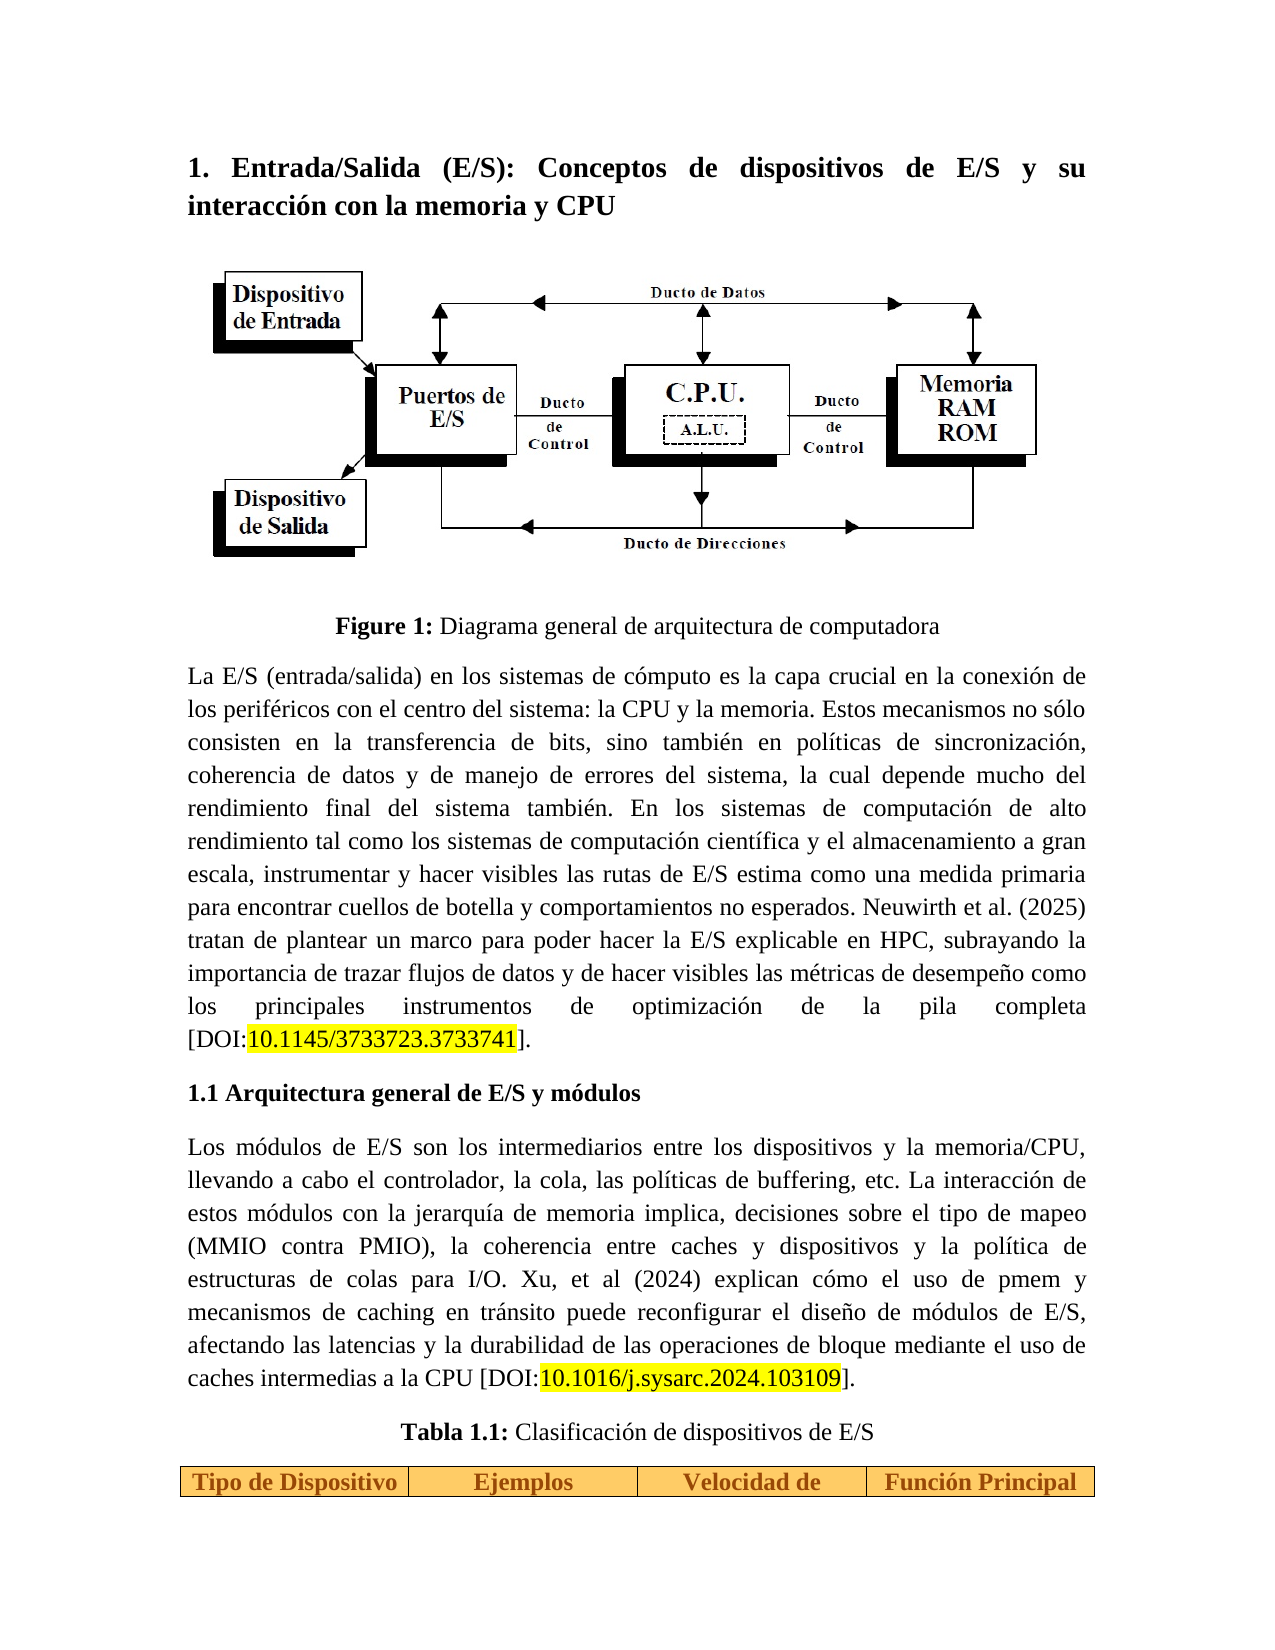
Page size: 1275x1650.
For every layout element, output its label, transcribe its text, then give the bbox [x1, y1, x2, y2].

text Los módulos de E/S son los intermediarios entre los dispositivos y la memoria/CPU, llevando a cabo el controlador, la cola, las políticas de buffering, etc. La interacción de estos módulos con la jerarquía de memoria implica, decisiones sobre el tipo de mapeo (MMIO contra PMIO), la coherencia entre caches y dispositivos y la política de estructuras de colas para I/O. Xu, et al (2024) explican cómo el uso de pmem y mecanismos de caching en tránsito puede reconfigurar el diseño de módulos de E/S, afectando las latencias y la durabilidad de las operaciones de bloque mediante el uso de caches intermedias a la CPU [DOI:10.1016/j.sysarc.2024.103109]. [187, 1132, 1087, 1392]
text Figure 1: Diagrama general de arquitectura de computadora [187, 611, 1087, 640]
text 1. Entrada/Salida (E/S): Conceptos de dispositivos de E/S y su interacción con la memoria y CPU [187, 150, 1087, 222]
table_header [638, 1467, 866, 1496]
table_header Tipo de Dispositivo [181, 1467, 408, 1496]
text 1.1 Arquitectura general de E/S y módulos [187, 1078, 1087, 1107]
text Tabla 1.1: Clasificación de dispositivos de E/S [187, 1417, 1087, 1445]
table_header Función Principal [867, 1467, 1094, 1496]
table_header Ejemplos [409, 1467, 637, 1496]
picture [187, 247, 1088, 586]
text La E/S (entrada/salida) en los sistemas de cómputo es la capa crucial en la conexión de los periféricos con el centro del sistema: la CPU y la memoria. Estos mecanismos no sólo consisten en la transferencia de bits, sino también en políticas de sincronización, coherencia de datos y de manejo de errores del sistema, la cual depende mucho del rendimiento final del sistema también. En los sistemas de computación de alto rendimiento tal como los sistemas de computación científica y el almacenamiento a gran escala, instrumentar y hacer visibles las rutas de E/S estima como una medida primaria para encontrar cuellos de botella y comportamientos no esperados. Neuwirth et al. (2025) tratan de plantear un marco para poder hacer la E/S explicable en HPC, subrayando la importancia de trazar flujos de datos y de hacer visibles las métricas de desempeño como los principales instrumentos de optimización de la pila completa [DOI:10.1145/3733723.3733741]. [187, 661, 1087, 1053]
